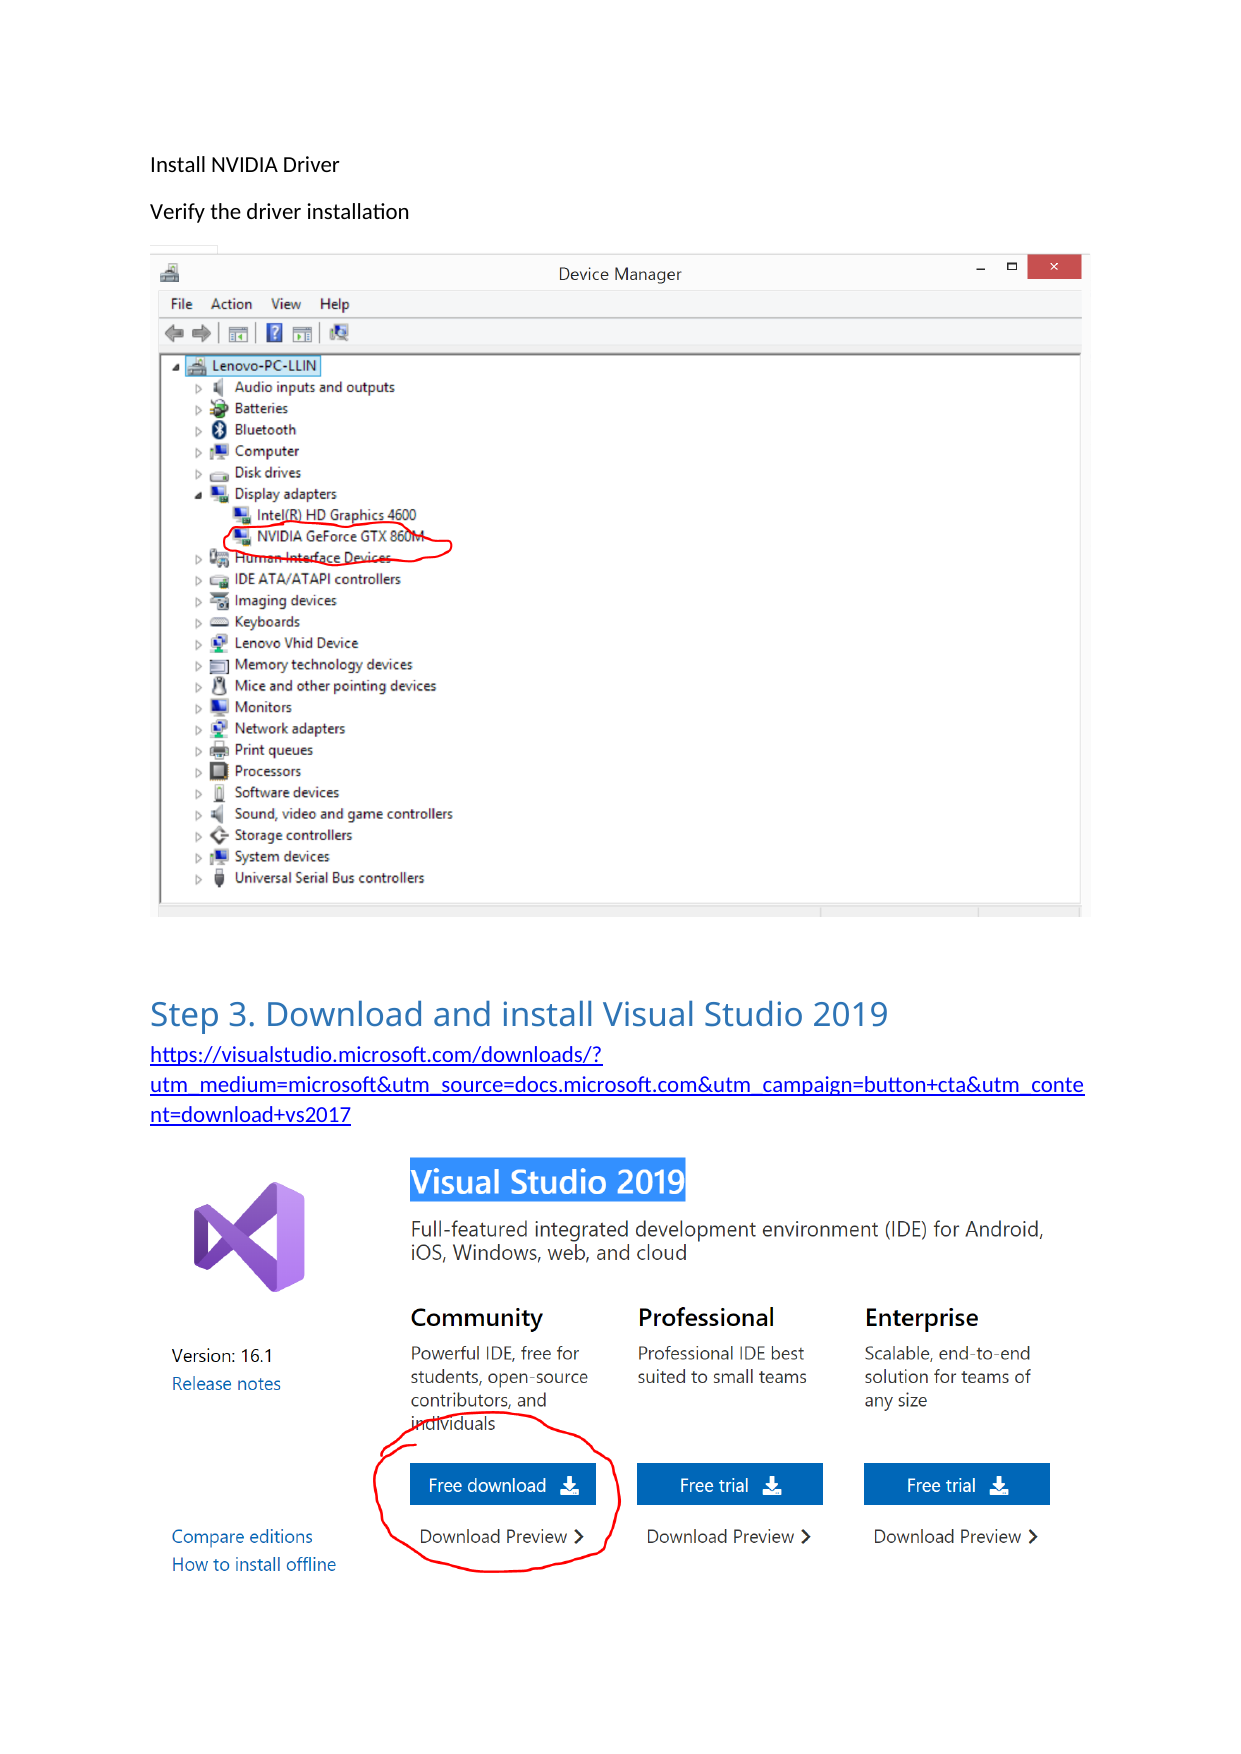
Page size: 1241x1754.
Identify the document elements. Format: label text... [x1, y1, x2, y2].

picture [150, 1147, 1091, 1602]
subtitle Step 3. Download and install Visual Studio 2019 [150, 991, 1090, 1036]
text https://visualstudio.microsoft.com/downloads/?utm_medium=microsoft&utm_source=docs.microsoft.com&utm_campaign=button+cta&utm_content=download+vs2017 [150, 1040, 1090, 1128]
text Install NVIDIA Driver [150, 150, 1090, 178]
picture [150, 243, 1091, 917]
text Verify the driver installation [150, 197, 1090, 225]
